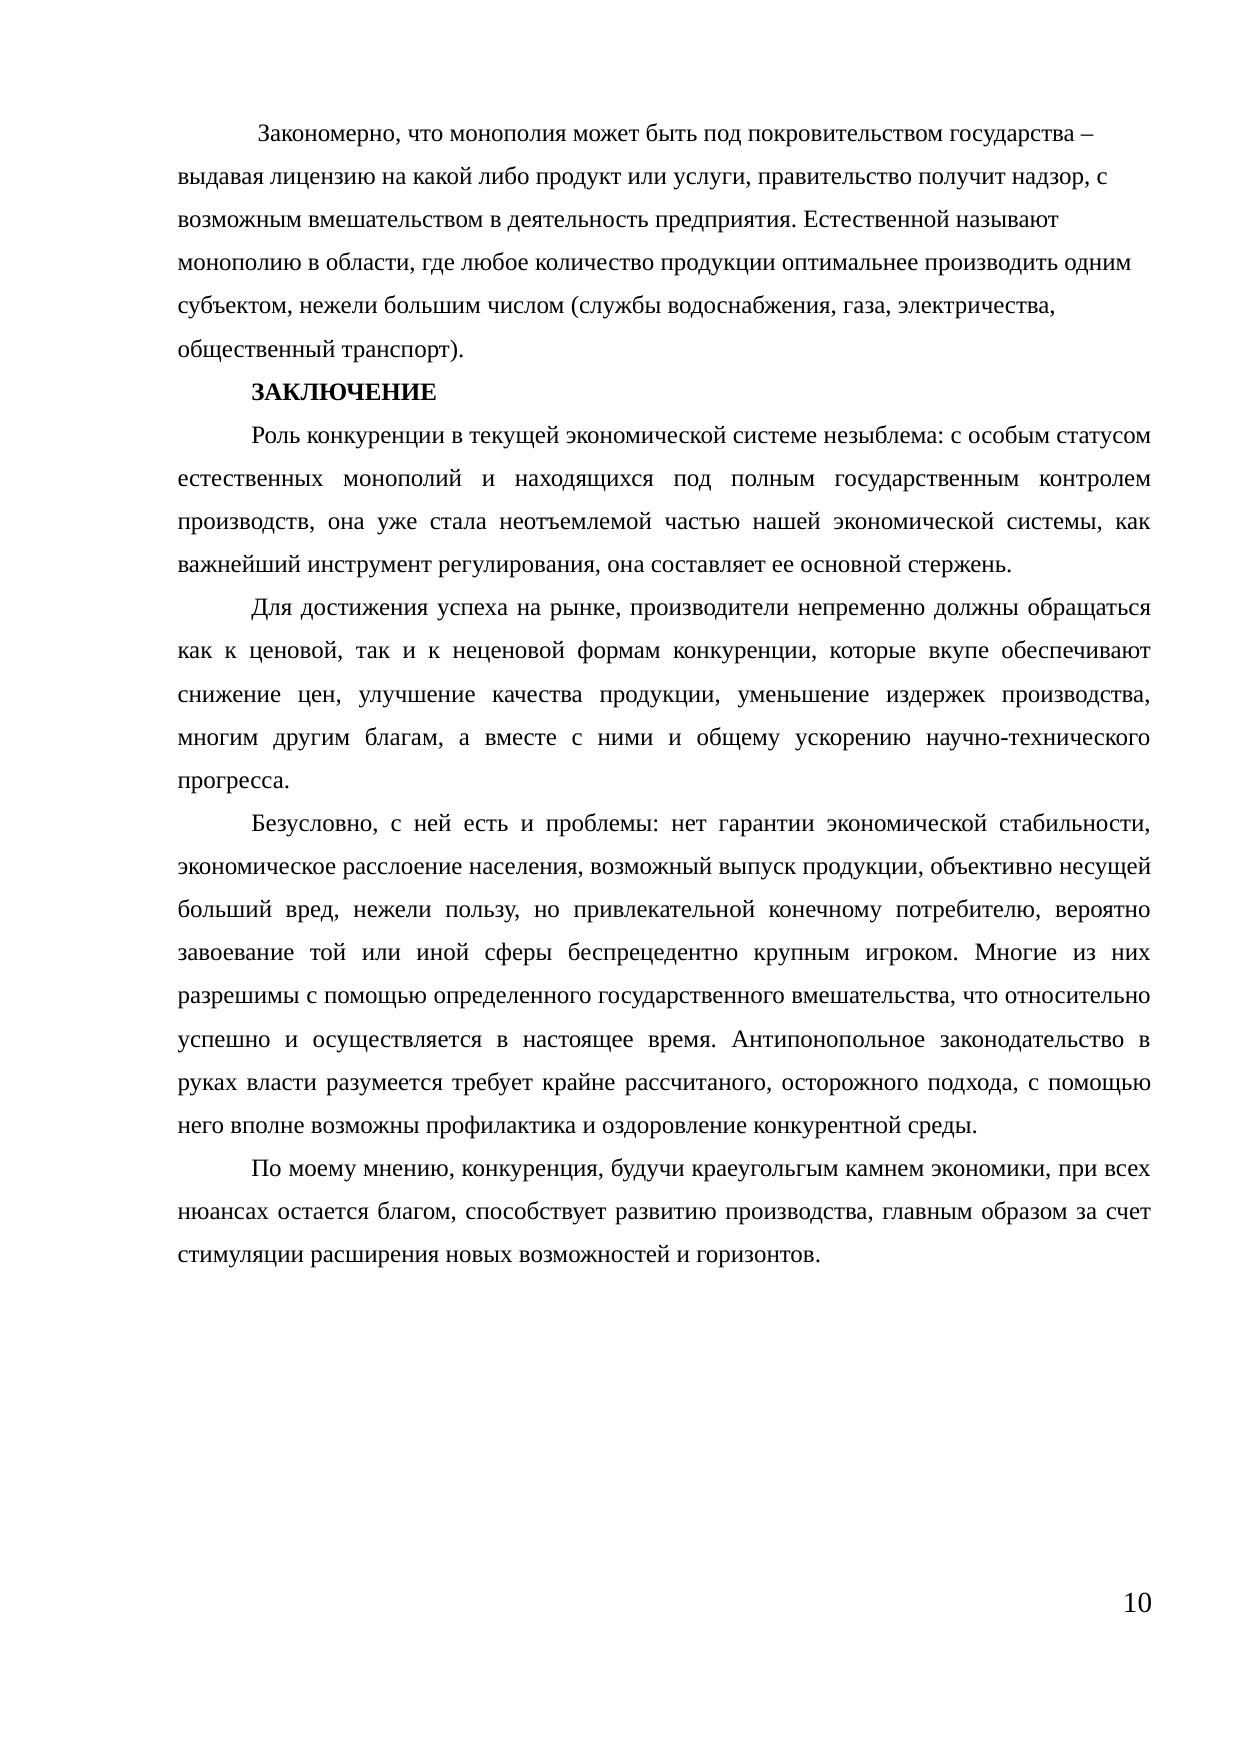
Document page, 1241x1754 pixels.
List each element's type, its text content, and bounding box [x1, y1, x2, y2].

text Закономерно, что монополия может быть под покровительством государства – выдавая лицензию на какой либо продукт или услуги, правительство получит надзор, с возможным вмешательством в деятельность предприятия. Естественной называют монополию в области, где любое количество продукции оптимальнее производить одним субъектом, нежели большим числом (службы водоснабжения, газа, электричества, общественный транспорт). [177, 118, 1152, 362]
text По моему мнению, конкуренция, будучи краеугольгым камнем экономики, при всех нюансах остается благом, способствует развитию производства, главным образом за счет стимуляции расширения новых возможностей и горизонтов. [177, 1153, 1152, 1268]
text Для достижения успеха на рынке, производители непременно должны обращаться как к ценовой, так и к неценовой формам конкуренции, которые вкупе обеспечивают снижение цен, улучшение качества продукции, уменьшение издержек производства, многим другим благам, а вместе с ними и общему ускорению научно-технического прогресса. [177, 592, 1152, 794]
text Безусловно, с ней есть и проблемы: нет гарантии экономической стабильности, экономическое расслоение населения, возможный выпуск продукции, объективно несущей больший вред, нежели пользу, но привлекательной конечному потребителю, вероятно завоевание той или иной сферы беспрецедентно крупным игроком. Многие из них разрешимы с помощью определенного государственного вмешательства, что относительно успешно и осуществляется в настоящее время. Антипонопольное законодательство в руках власти разумеется требует крайне рассчитаного, осторожного подхода, с помощью него вполне возможны профилактика и оздоровление конкурентной среды. [177, 808, 1152, 1139]
text Роль конкуренции в текущей экономической системе незыблема: с особым статусом естественных монополий и находящихся под полным государственным контролем производств, она уже стала неотъемлемой частью нашей экономической системы, как важнейший инструмент регулирования, она составляет ее основной стержень. [177, 420, 1152, 578]
subtitle заключение [177, 377, 1152, 406]
